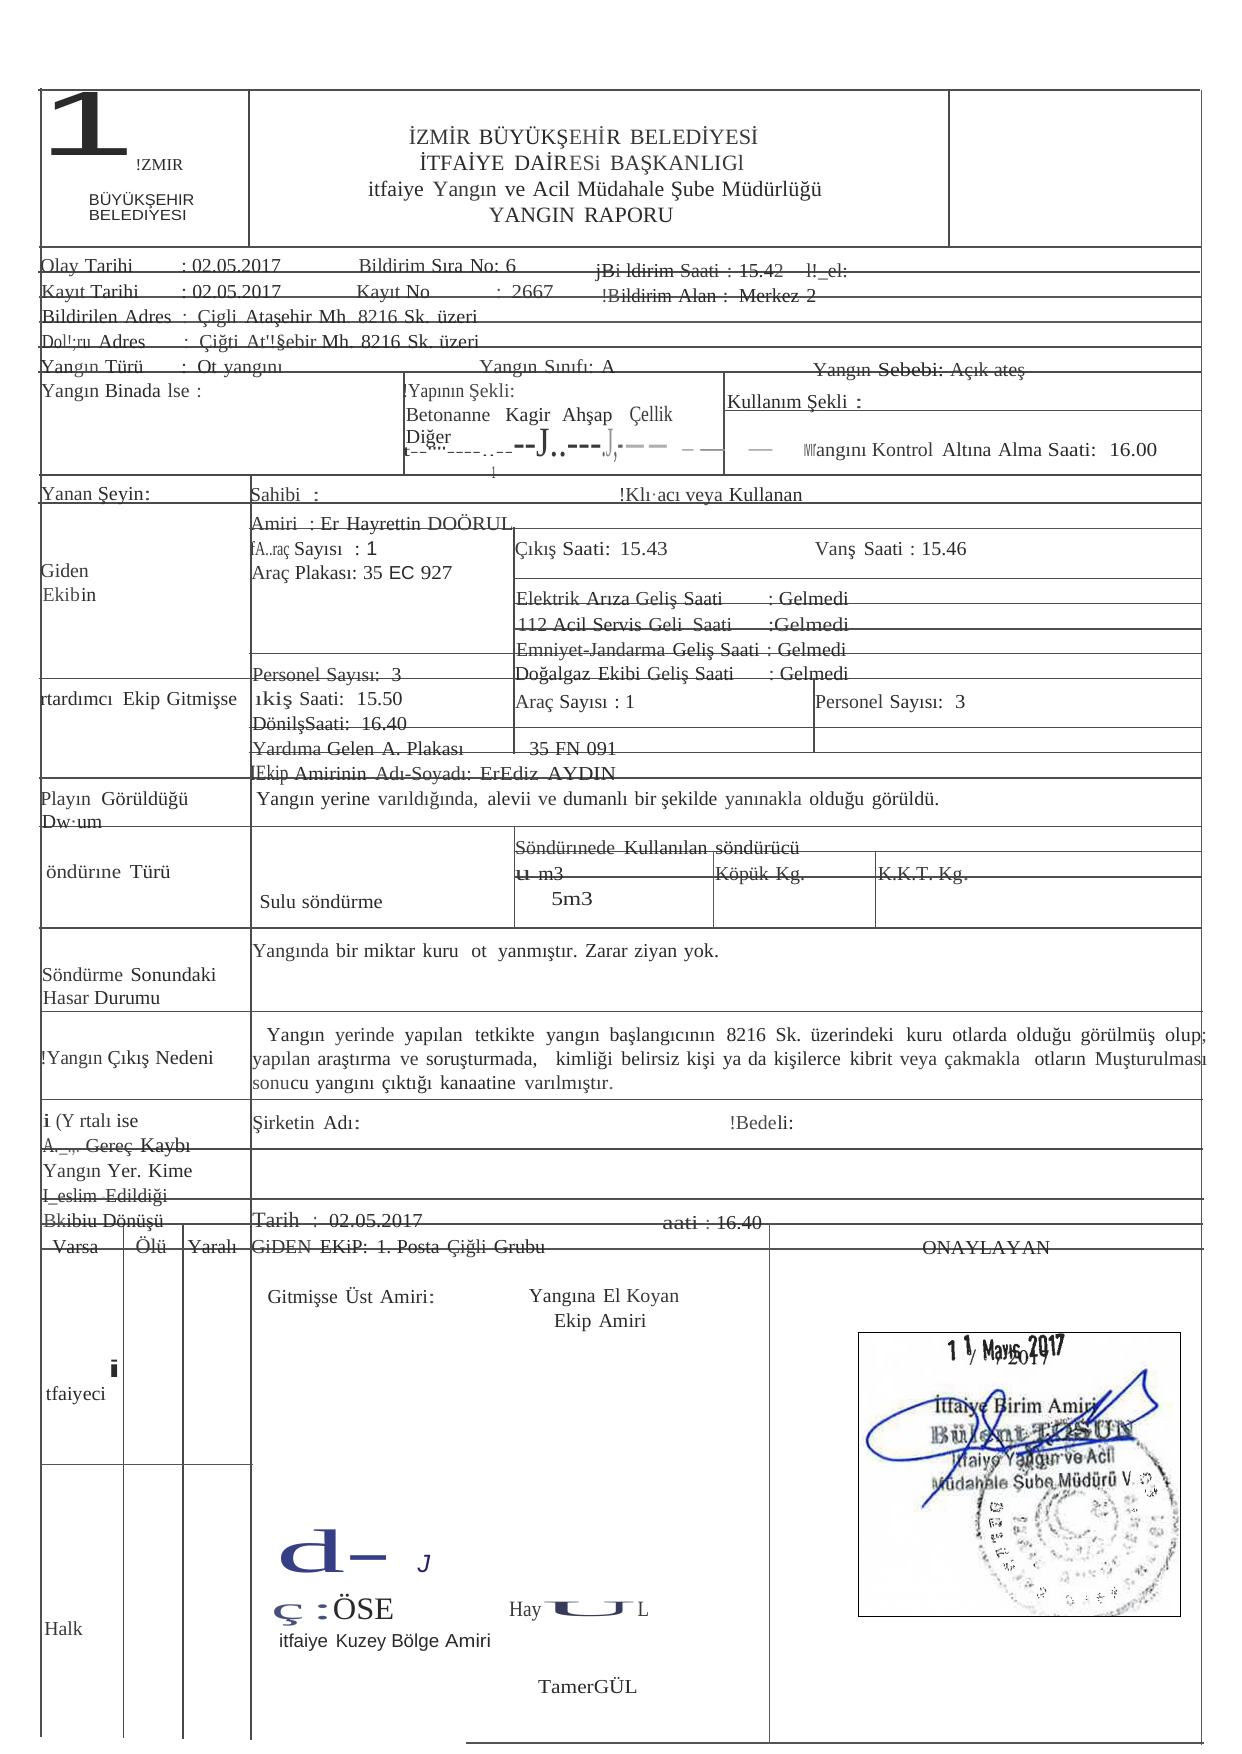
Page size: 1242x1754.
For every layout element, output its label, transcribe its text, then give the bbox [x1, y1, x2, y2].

text Yangın yerinde yapılan tetkikte yangın başlangıcının 8216 Sk. üzerindeki kuru otlarda olduğu görülmüş olup; yapılan araştırma ve soruşturmada, kimliği belirsiz kişi ya da kişilerce kibrit veya çakmakla otların Muşturulması sonucu yangını çıktığı kanaatine varılmıştır. [252, 1023, 1208, 1093]
picture [859, 1333, 1180, 1616]
text Yangın Yer. Kime [43, 1159, 220, 1182]
text Bildirilen Adres : Çigli Ataşehir Mh. 8216 Sk. üzeri [42, 305, 556, 328]
text Amiri : Er Hayrettin DOÖRUL [250, 511, 801, 534]
text i [27, 1354, 121, 1382]
text YANGIN RAPORU [488, 202, 1217, 226]
text Söndürme Sonundaki [42, 963, 226, 985]
text fA..raç Sayısı : 1 Çıkış Saati: 15.43 [250, 537, 801, 559]
text Betonanne Kagir Ahşap Çellik [406, 403, 682, 423]
text I_eslim -Edildiği [42, 1183, 220, 1206]
text !Bildirim Alan : Merkez 2 [601, 284, 1217, 307]
text IEkip Amirinin Adı-Soyadı: ErEdiz AYDIN [250, 760, 1217, 785]
text Yangın Sebebi: Açık ateş [813, 358, 1217, 381]
text jBi ldirim Saati : 15.42 l!_el: [595, 259, 1217, 281]
text Playın Görüldüğü [40, 787, 197, 809]
text !Yangın Çıkış Nedeni i (Y rtalı ise [40, 1015, 221, 1139]
text 5m3 [551, 887, 807, 910]
text Varsa Ölü Yaralı GiDEN EKiP: 1. Posta Çiğli Grubu [52, 1234, 555, 1257]
text ONAYLAYAN [922, 1236, 1217, 1259]
text u m3 Köpük Kg. [515, 860, 812, 885]
text 112 Acil Servis Geli Saati :Gelmedi [517, 612, 1217, 635]
text Yangına El Koyan [528, 1284, 1217, 1307]
text Söndürınede Kullanılan söndürücü [515, 836, 1217, 858]
text aati : 16.40 [662, 1211, 769, 1234]
text Sulu söndürme [259, 890, 391, 912]
text tfaiyeci [46, 1382, 121, 1405]
text İZMİR BÜYÜKŞEHİR BELEDİYESİ İTFAİYE DAİRESi BAŞKANLIGl [408, 124, 768, 175]
text itfaiye Kuzey Bölge Amiri [279, 1630, 498, 1651]
text ç :ÖSE [271, 1591, 494, 1626]
text Halk [44, 1617, 121, 1640]
text A._.,. Gereç Kaybı [42, 1139, 220, 1157]
text Elektrik Arıza Geliş Saati : Gelmedi [516, 587, 1217, 610]
text Yangın yerine varıldığında, alevii ve dumanlı bir şekilde yanınakla olduğu görüldü. [256, 787, 1217, 809]
text Yangında bir miktar kuru ot yanmıştır. Zarar ziyan yok. [252, 939, 1217, 962]
text Giden [40, 559, 97, 582]
text 1 [487, 464, 500, 482]
text Gitmişse Üst Amiri: [267, 1285, 494, 1308]
text Olay Tarihi : 02.05.2017 Bildirim Sıra No: 6 [40, 254, 556, 277]
text Yardıma Gelen A. Plakası 35 FN 091 [252, 736, 1217, 759]
text Yanan Şeyin: Sahibi : !Klı·acı veya Kullanan [41, 482, 806, 506]
text Kullanım Şekli : [727, 390, 1217, 412]
text Araç Sayısı : 1 Personel Sayısı: 3 [515, 689, 1217, 712]
text 1!ZMIR BÜYÜKŞEHIR BELEDIYESI [38, 83, 211, 224]
text Yangın Türü : Ot yangını Yangın Sınıfı: A Yangın Binada lse : !Yapının Şekli: [40, 355, 622, 402]
text rtardımcı Ekip Gitmişse ıkiş Saati: 15.50 [40, 687, 410, 710]
text Dol!;ru Adres : Çiğti At'!§ebir Mh. 8216 Sk. üzeri [42, 330, 556, 352]
text öndürıne Türü [46, 860, 177, 883]
text Şirketin Adı: !Bedeli: [252, 1111, 1217, 1133]
text Araç Plakası: 35 EC 927 [251, 561, 460, 584]
text t--'"'----..----J..---.J,--- -- - ıvırangını Kontrol Altına Alma Saati: 16.00 [403, 423, 1217, 464]
text Hasar Durumu [43, 986, 220, 1009]
text K.K.T. Kg. [878, 862, 1217, 885]
text Vanş Saati : 15.46 [814, 537, 1217, 559]
text itfaiye Yangın ve Acil Müdahale Şube Müdürlüğü [368, 176, 1217, 201]
text Ekip Amiri [548, 1308, 652, 1331]
text d- J [276, 1515, 494, 1586]
text Bkibiu Dönüşü Tarih : 02.05.2017 [43, 1207, 550, 1233]
text DönilşSaati: 16.40 [252, 711, 415, 733]
text Kayıt Tarihi : 02.05.2017 Kayıt No : 2667 [41, 280, 561, 303]
text Emniyet-Jandarma Geliş Saati : Gelmedi [516, 637, 1217, 659]
text Ekibin [42, 583, 102, 606]
text Dw·um [42, 810, 192, 833]
text Personel Sayısı: 3 Doğalgaz Ekibi Geliş Saati : Gelmedi [252, 662, 1217, 685]
text TamerGÜL [538, 1675, 1217, 1698]
